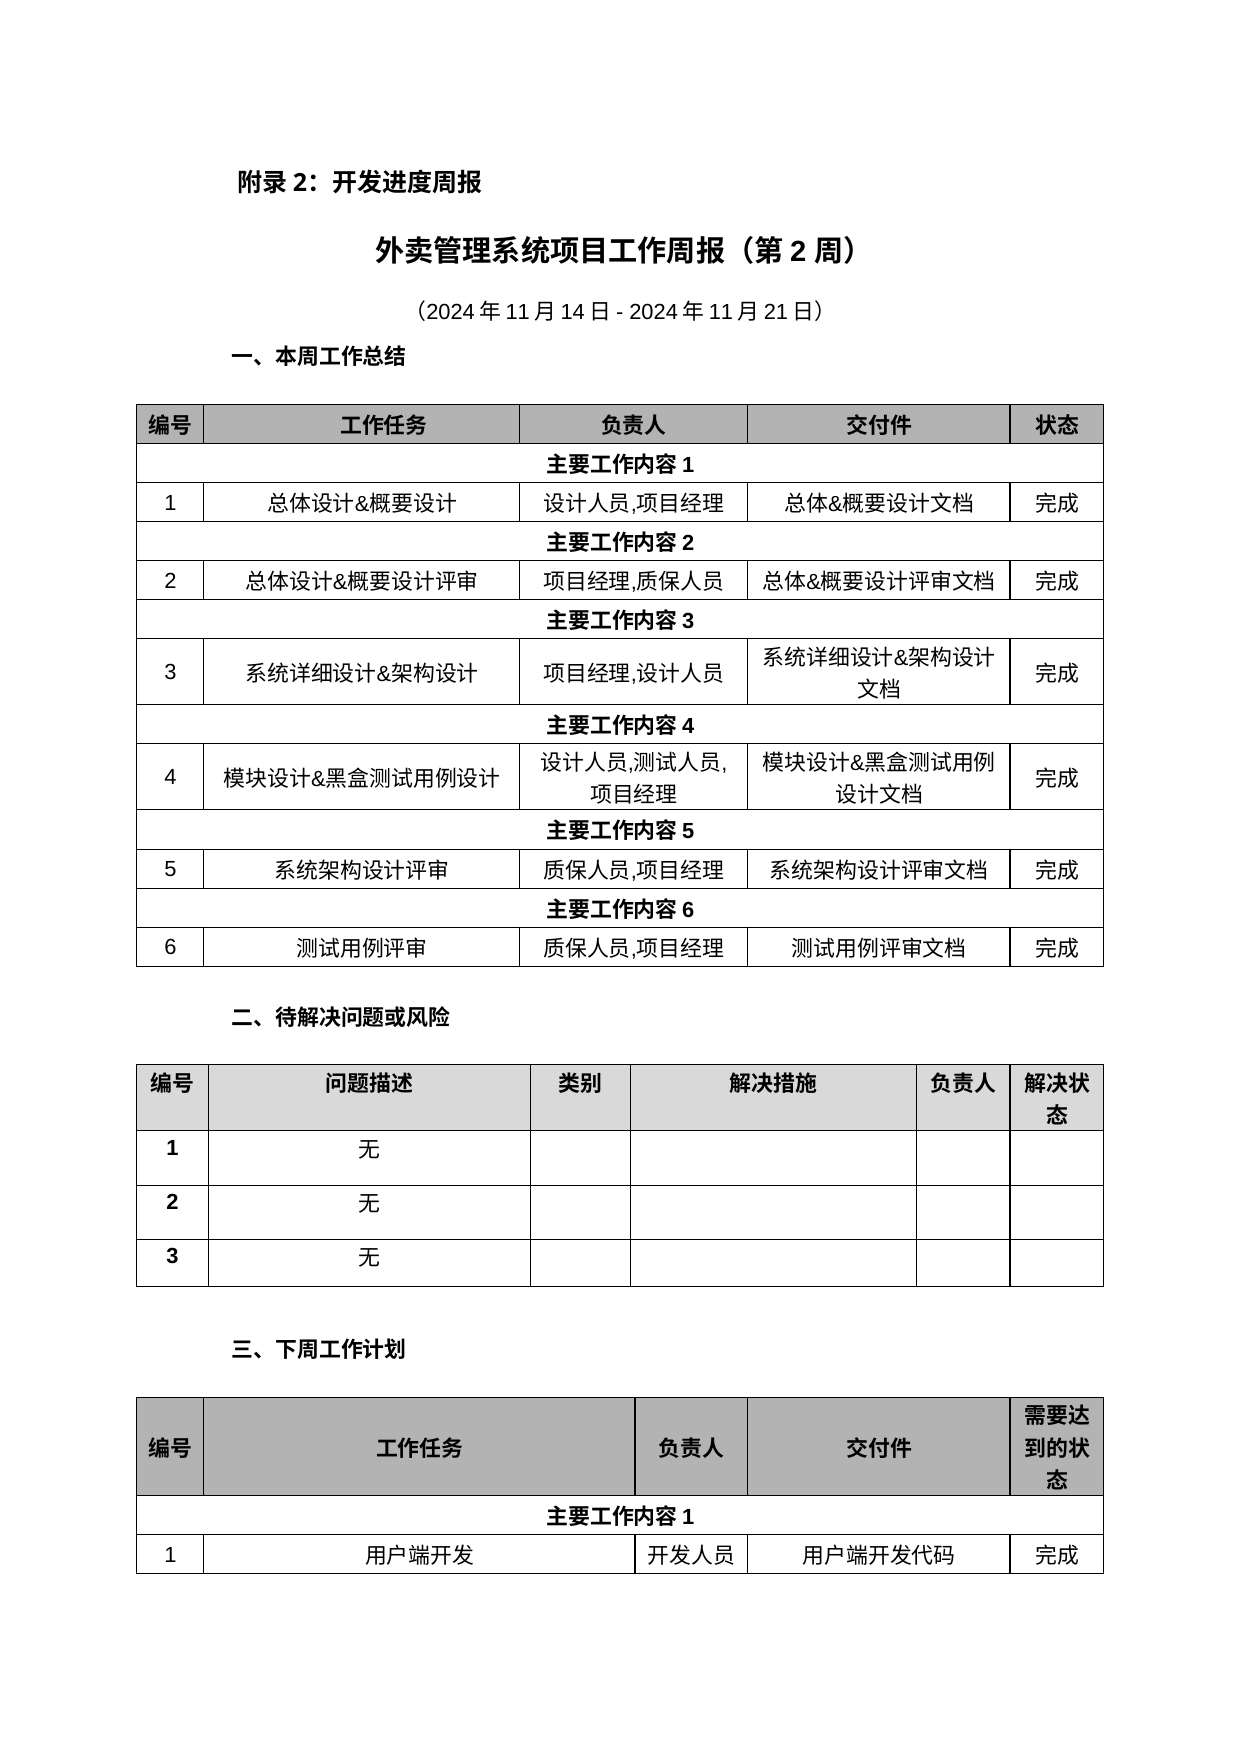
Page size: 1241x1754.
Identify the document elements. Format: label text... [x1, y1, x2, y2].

table_cell 系统详细设计&架构设计文档 [748, 639, 1009, 704]
table_cell [631, 1131, 916, 1184]
table_cell 项目经理,设计人员 [520, 639, 747, 704]
table_cell 总体&概要设计文档 [748, 483, 1009, 521]
table_cell 完成 [1011, 561, 1103, 599]
table_cell 项目经理,质保人员 [520, 561, 747, 599]
text 外卖管理系统项目工作周报（第 2 周） [187, 216, 1053, 281]
table_cell 1 [137, 483, 203, 521]
table_cell 无 [209, 1186, 530, 1239]
table_cell 完成 [1011, 744, 1103, 809]
table_cell 模块设计&黑盒测试用例设计 [204, 744, 519, 809]
text 二、待解决问题或风险 [187, 999, 1053, 1032]
table_cell 2 [137, 1186, 208, 1239]
table_cell 主要工作内容1 [137, 444, 1103, 482]
table_cell [1011, 1131, 1103, 1184]
table_cell [531, 1131, 630, 1184]
table_header 状态 [1011, 405, 1103, 443]
table_cell [917, 1131, 1009, 1184]
table_cell 无 [209, 1131, 530, 1184]
table_cell 完成 [1011, 483, 1103, 521]
table_header 类别 [531, 1065, 630, 1130]
table_cell 3 [137, 1240, 208, 1286]
table_header 解决措施 [631, 1065, 916, 1130]
table_cell 总体设计&概要设计 [204, 483, 519, 521]
table_cell 主要工作内容2 [137, 522, 1103, 560]
table_cell 主要工作内容5 [137, 810, 1103, 848]
table_cell 5 [137, 850, 203, 887]
table_cell 用户端开发代码 [748, 1535, 1009, 1573]
table_header 问题描述 [209, 1065, 530, 1130]
table_cell 开发人员 [636, 1535, 747, 1573]
table_cell 设计人员,项目经理 [520, 483, 747, 521]
table_header 工作任务 [204, 1398, 634, 1495]
table_cell 系统架构设计评审文档 [748, 850, 1009, 887]
text 三、下周工作计划 [187, 1332, 1053, 1364]
table_header 交付件 [748, 1398, 1009, 1495]
table_cell 测试用例评审 [204, 928, 519, 966]
table_cell 质保人员,项目经理 [520, 928, 747, 966]
table_cell 主要工作内容4 [137, 705, 1103, 743]
table_cell 质保人员,项目经理 [520, 850, 747, 887]
table_cell 总体设计&概要设计评审 [204, 561, 519, 599]
table_cell [1011, 1240, 1103, 1286]
table_cell 无 [209, 1240, 530, 1286]
table_cell 1 [137, 1131, 208, 1184]
text 一、本周工作总结 [187, 339, 1053, 371]
table_cell 系统详细设计&架构设计 [204, 639, 519, 704]
table_cell 1 [137, 1535, 203, 1573]
table_header 负责人 [636, 1398, 747, 1495]
table_header 编号 [137, 1065, 208, 1130]
table_cell 2 [137, 561, 203, 599]
table_cell [531, 1186, 630, 1239]
table_header 负责人 [520, 405, 747, 443]
table_header 解决状态 [1011, 1065, 1103, 1130]
table_cell 完成 [1011, 1535, 1103, 1573]
table_cell 3 [137, 639, 203, 704]
table_cell 6 [137, 928, 203, 966]
table_cell 设计人员,测试人员,项目经理 [520, 744, 747, 809]
table_cell 主要工作内容6 [137, 889, 1103, 927]
table_header 编号 [137, 405, 203, 443]
table_header 需要达到的状态 [1011, 1398, 1103, 1495]
text （2024年11月14日 - 2024年11月21日） [187, 294, 1053, 326]
table_header 工作任务 [204, 405, 519, 443]
table_cell 完成 [1011, 850, 1103, 887]
table_header 编号 [137, 1398, 203, 1495]
table_cell [531, 1240, 630, 1286]
table_cell 4 [137, 744, 203, 809]
table_cell [1011, 1186, 1103, 1239]
table_cell [917, 1240, 1009, 1286]
table_cell 用户端开发 [204, 1535, 634, 1573]
table_cell 完成 [1011, 639, 1103, 704]
table_cell 系统架构设计评审 [204, 850, 519, 887]
table_cell 完成 [1011, 928, 1103, 966]
table_cell 模块设计&黑盒测试用例设计文档 [748, 744, 1009, 809]
table_cell 测试用例评审文档 [748, 928, 1009, 966]
table_header 交付件 [748, 405, 1009, 443]
table_cell [917, 1186, 1009, 1239]
table_cell [631, 1186, 916, 1239]
table_cell [631, 1240, 916, 1286]
table_cell 主要工作内容3 [137, 600, 1103, 638]
table_cell 主要工作内容1 [137, 1496, 1103, 1534]
table_cell 总体&概要设计评审文档 [748, 561, 1009, 599]
table_header 负责人 [917, 1065, 1009, 1130]
text 附录2：开发进度周报 [187, 162, 1053, 198]
